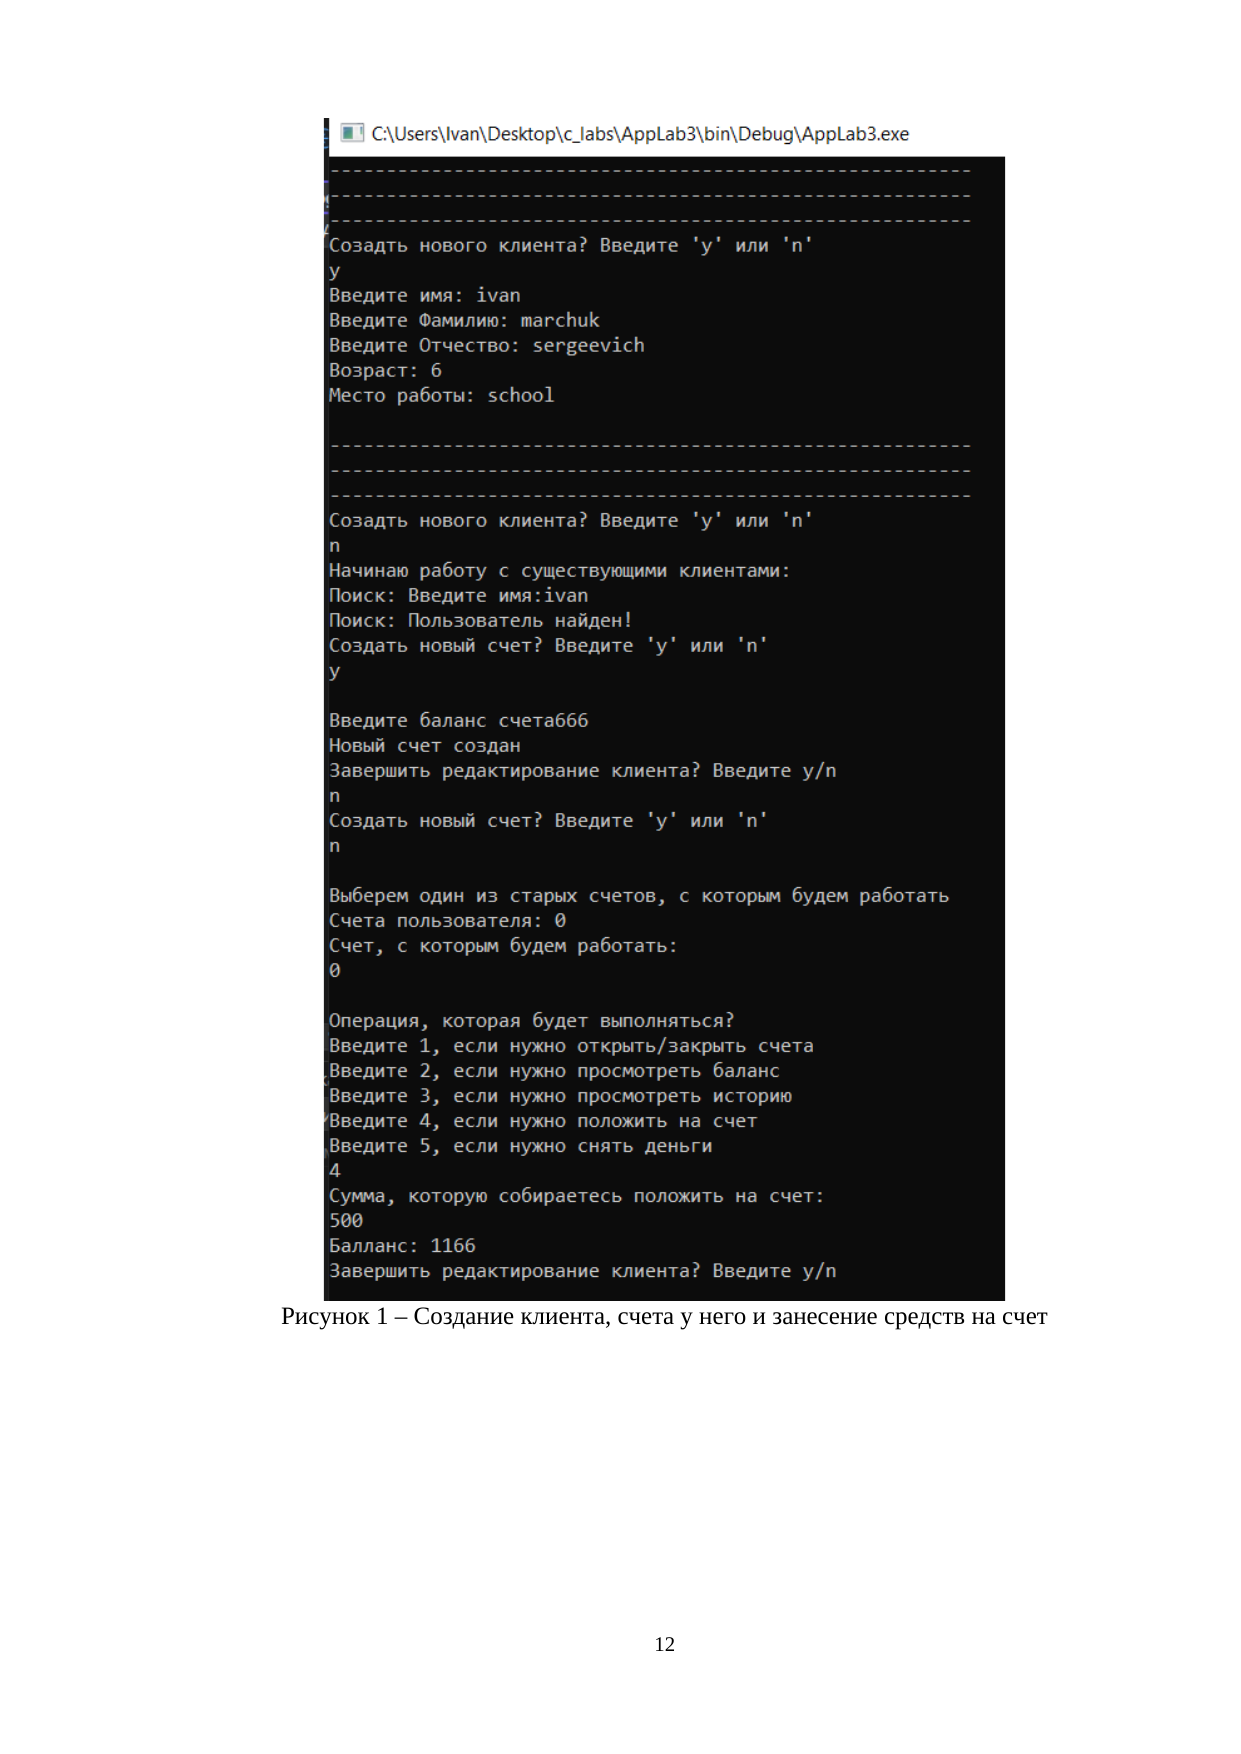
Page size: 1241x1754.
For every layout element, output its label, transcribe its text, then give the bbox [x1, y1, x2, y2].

text Рисунок 1 – Создание клиента, счета у него и занесение средств на счет [177, 1301, 1152, 1329]
picture [323, 118, 1005, 1301]
